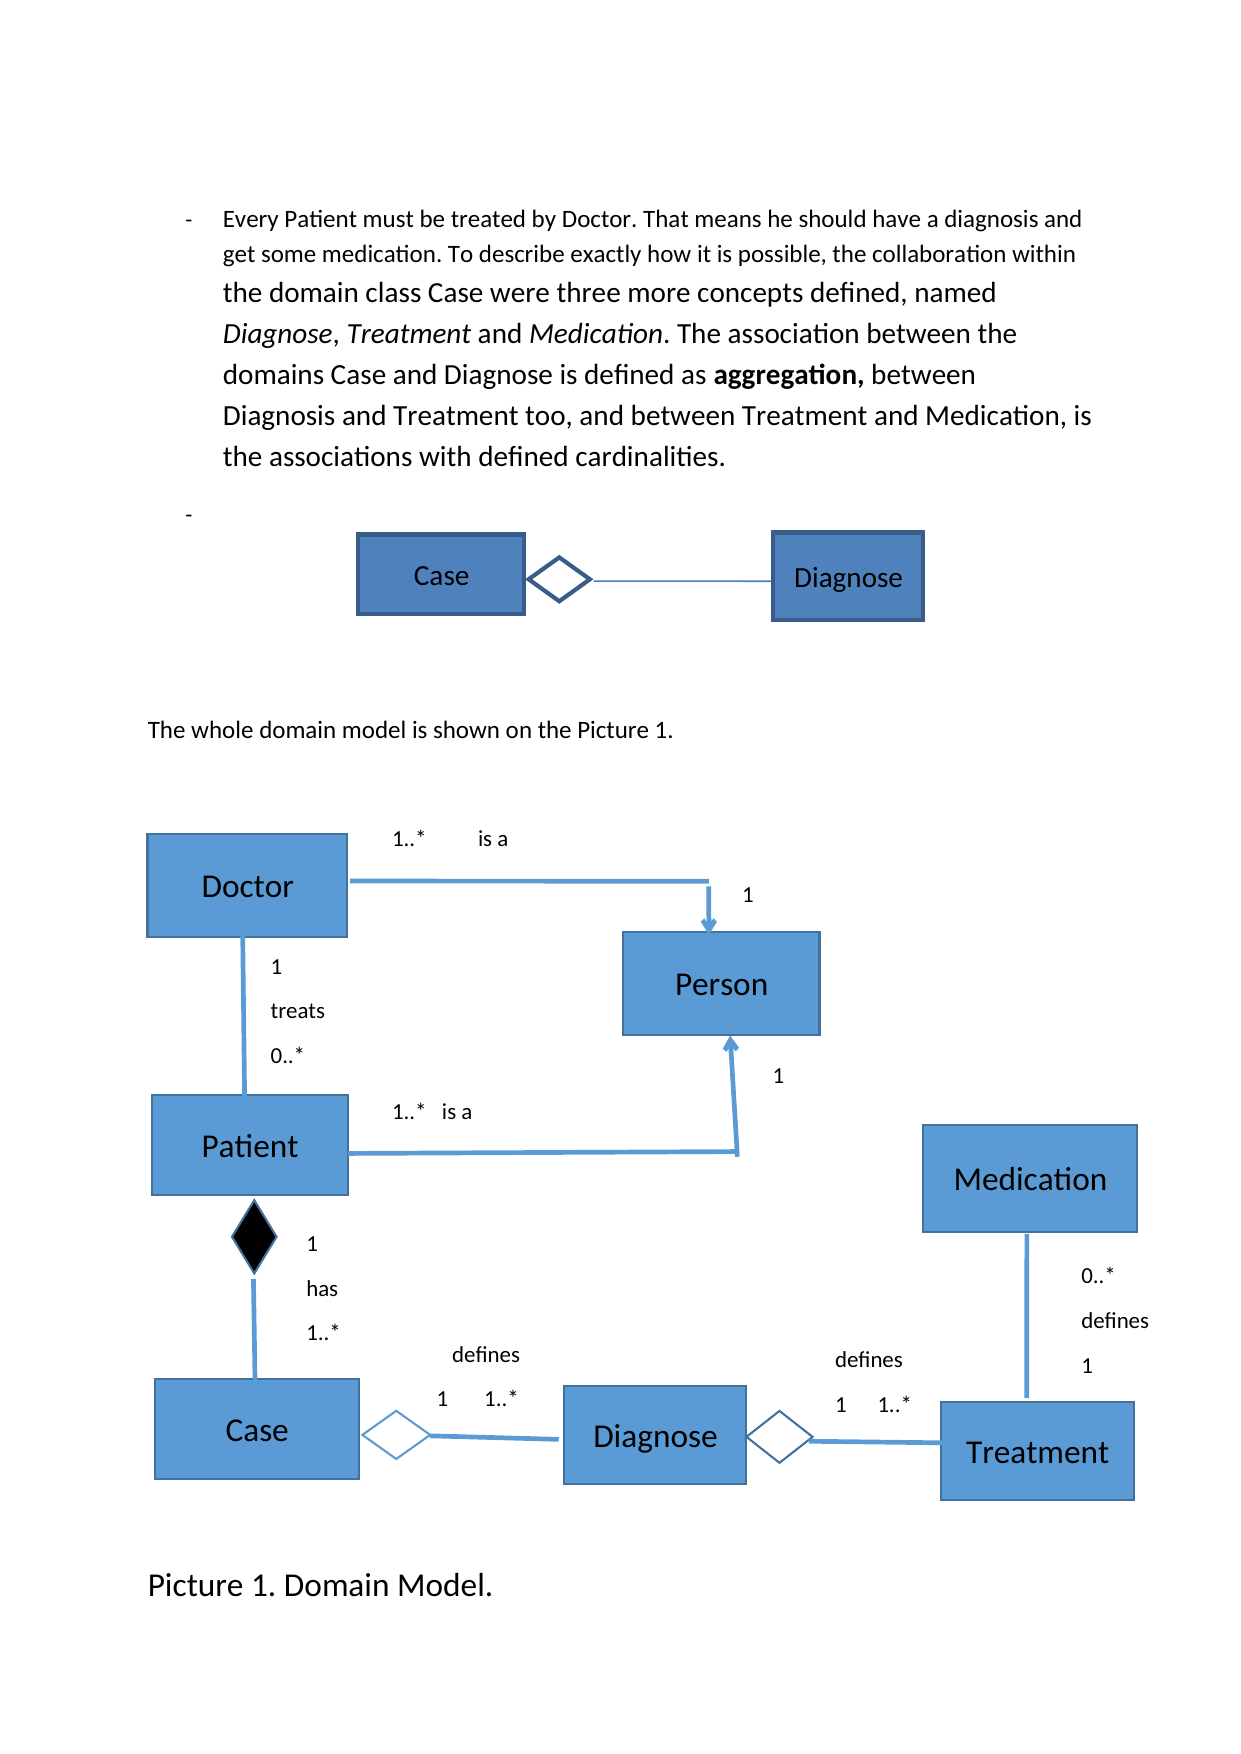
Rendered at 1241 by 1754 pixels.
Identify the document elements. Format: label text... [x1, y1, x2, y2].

text Picture 1. Domain Model. [148, 1564, 1093, 1604]
text The whole domain model is shown on the Picture 1. [148, 715, 1093, 745]
list Every Patient must be treated by Doctor. That means he should have a diagnosis and get some medication. To describe exactly how it is possible, the collaboration within the domain class Case were three more concepts defined, named Diagnose, Treatment and Medication. The association between the domains Case and Diagnose is defined as aggregation, between Diagnosis and Treatment too, and between Treatment and Medication, is the associations with defined cardinalities. [185, 203, 1093, 474]
